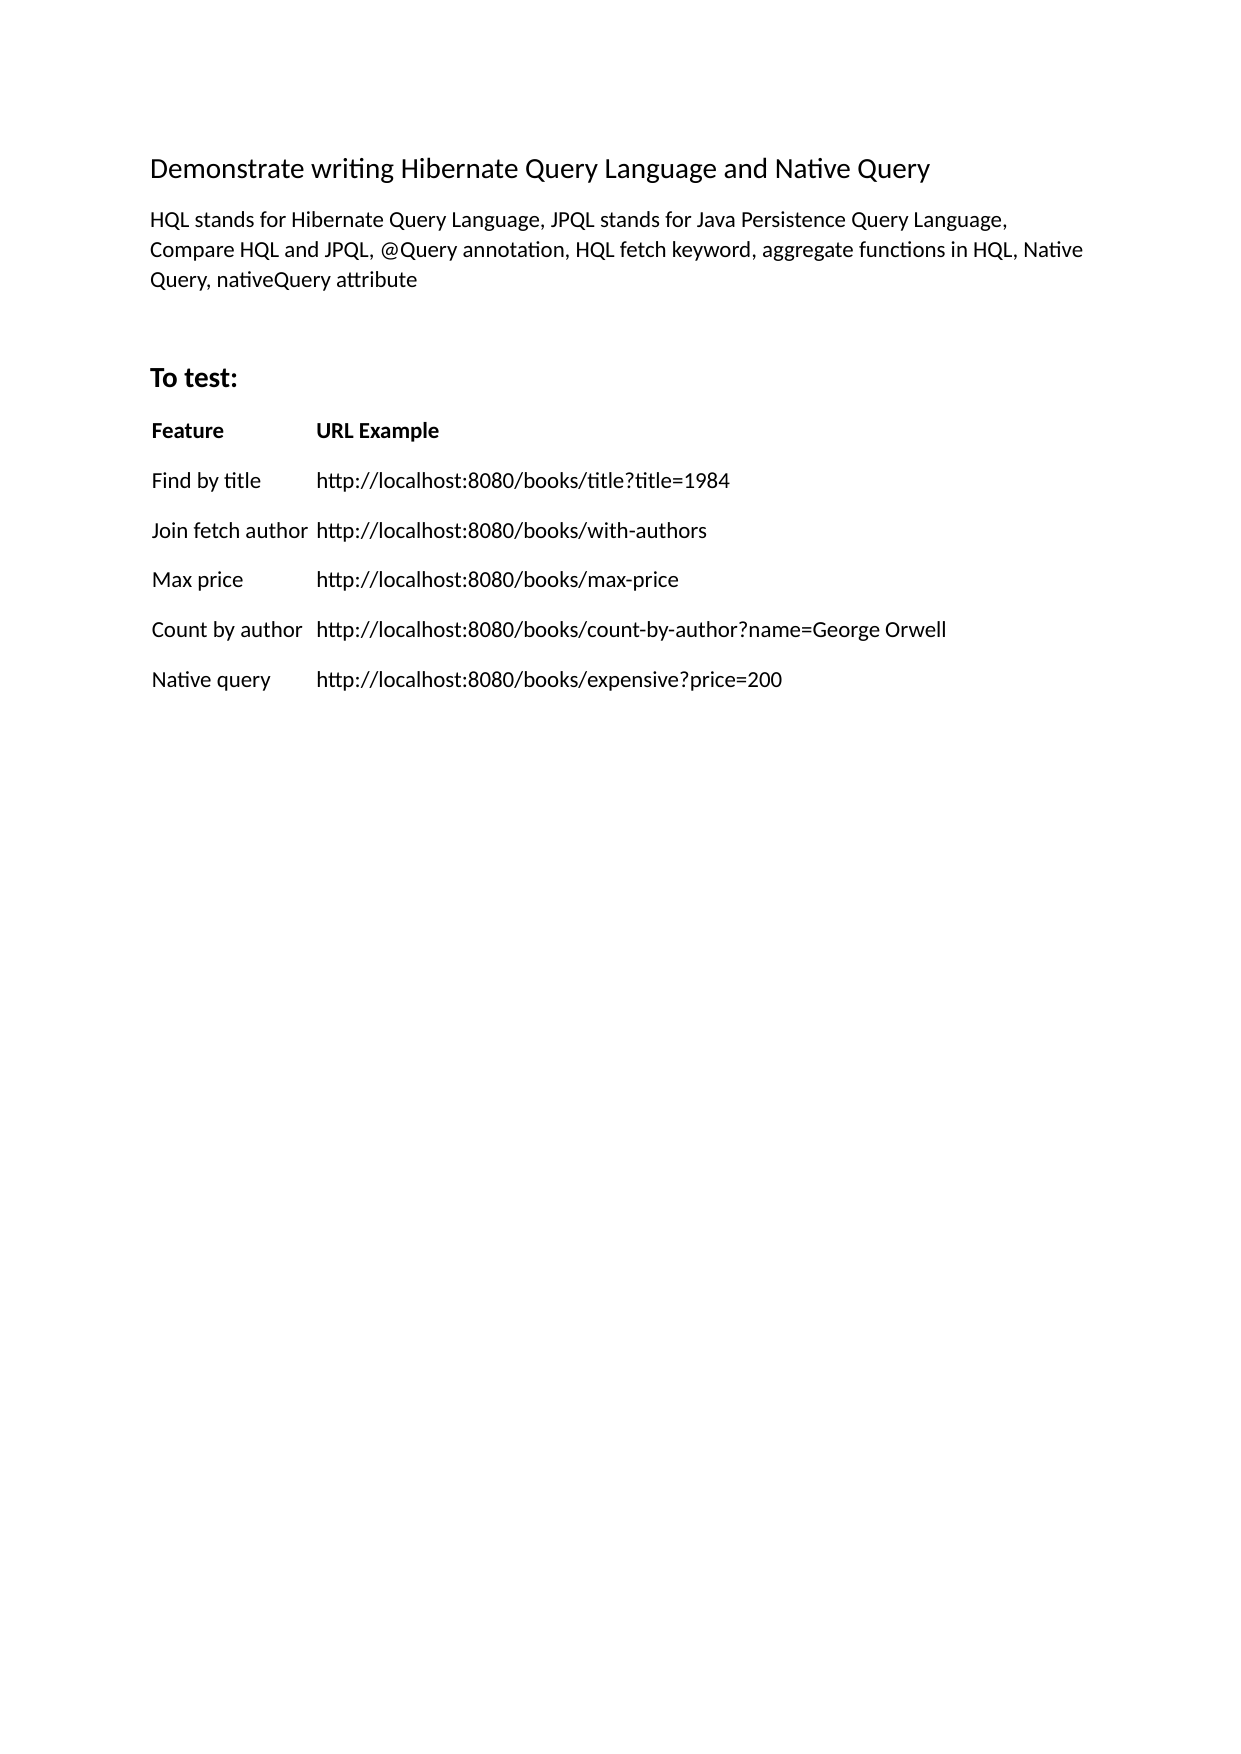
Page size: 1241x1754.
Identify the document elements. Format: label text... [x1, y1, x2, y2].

table_cell http://localhost:8080/books/with-authors [315, 514, 953, 564]
table_cell http://localhost:8080/books/expensive?price=200 [315, 664, 953, 714]
table_cell http://localhost:8080/books/max-price [315, 564, 953, 614]
text HQL stands for Hibernate Query Language, JPQL stands for Java Persistence Query Language, Compare HQL and JPQL, @Query annotation, HQL fetch keyword, aggregate functions in HQL, Native Query, nativeQuery attribute [150, 205, 1090, 293]
table_cell Join fetch author [150, 514, 314, 564]
table_cell Count by author [150, 614, 314, 664]
table_cell Max price [150, 564, 314, 614]
table_cell Native query [150, 664, 314, 714]
table_cell Find by title [150, 464, 314, 514]
table_cell http://localhost:8080/books/count-by-author?name=George Orwell [315, 614, 953, 664]
table_header URL Example [315, 414, 953, 464]
text To test: [150, 359, 1090, 395]
table_cell http://localhost:8080/books/title?title=1984 [315, 464, 953, 514]
table_header Feature [150, 414, 314, 464]
text Demonstrate writing Hibernate Query Language and Native Query [150, 150, 1090, 186]
